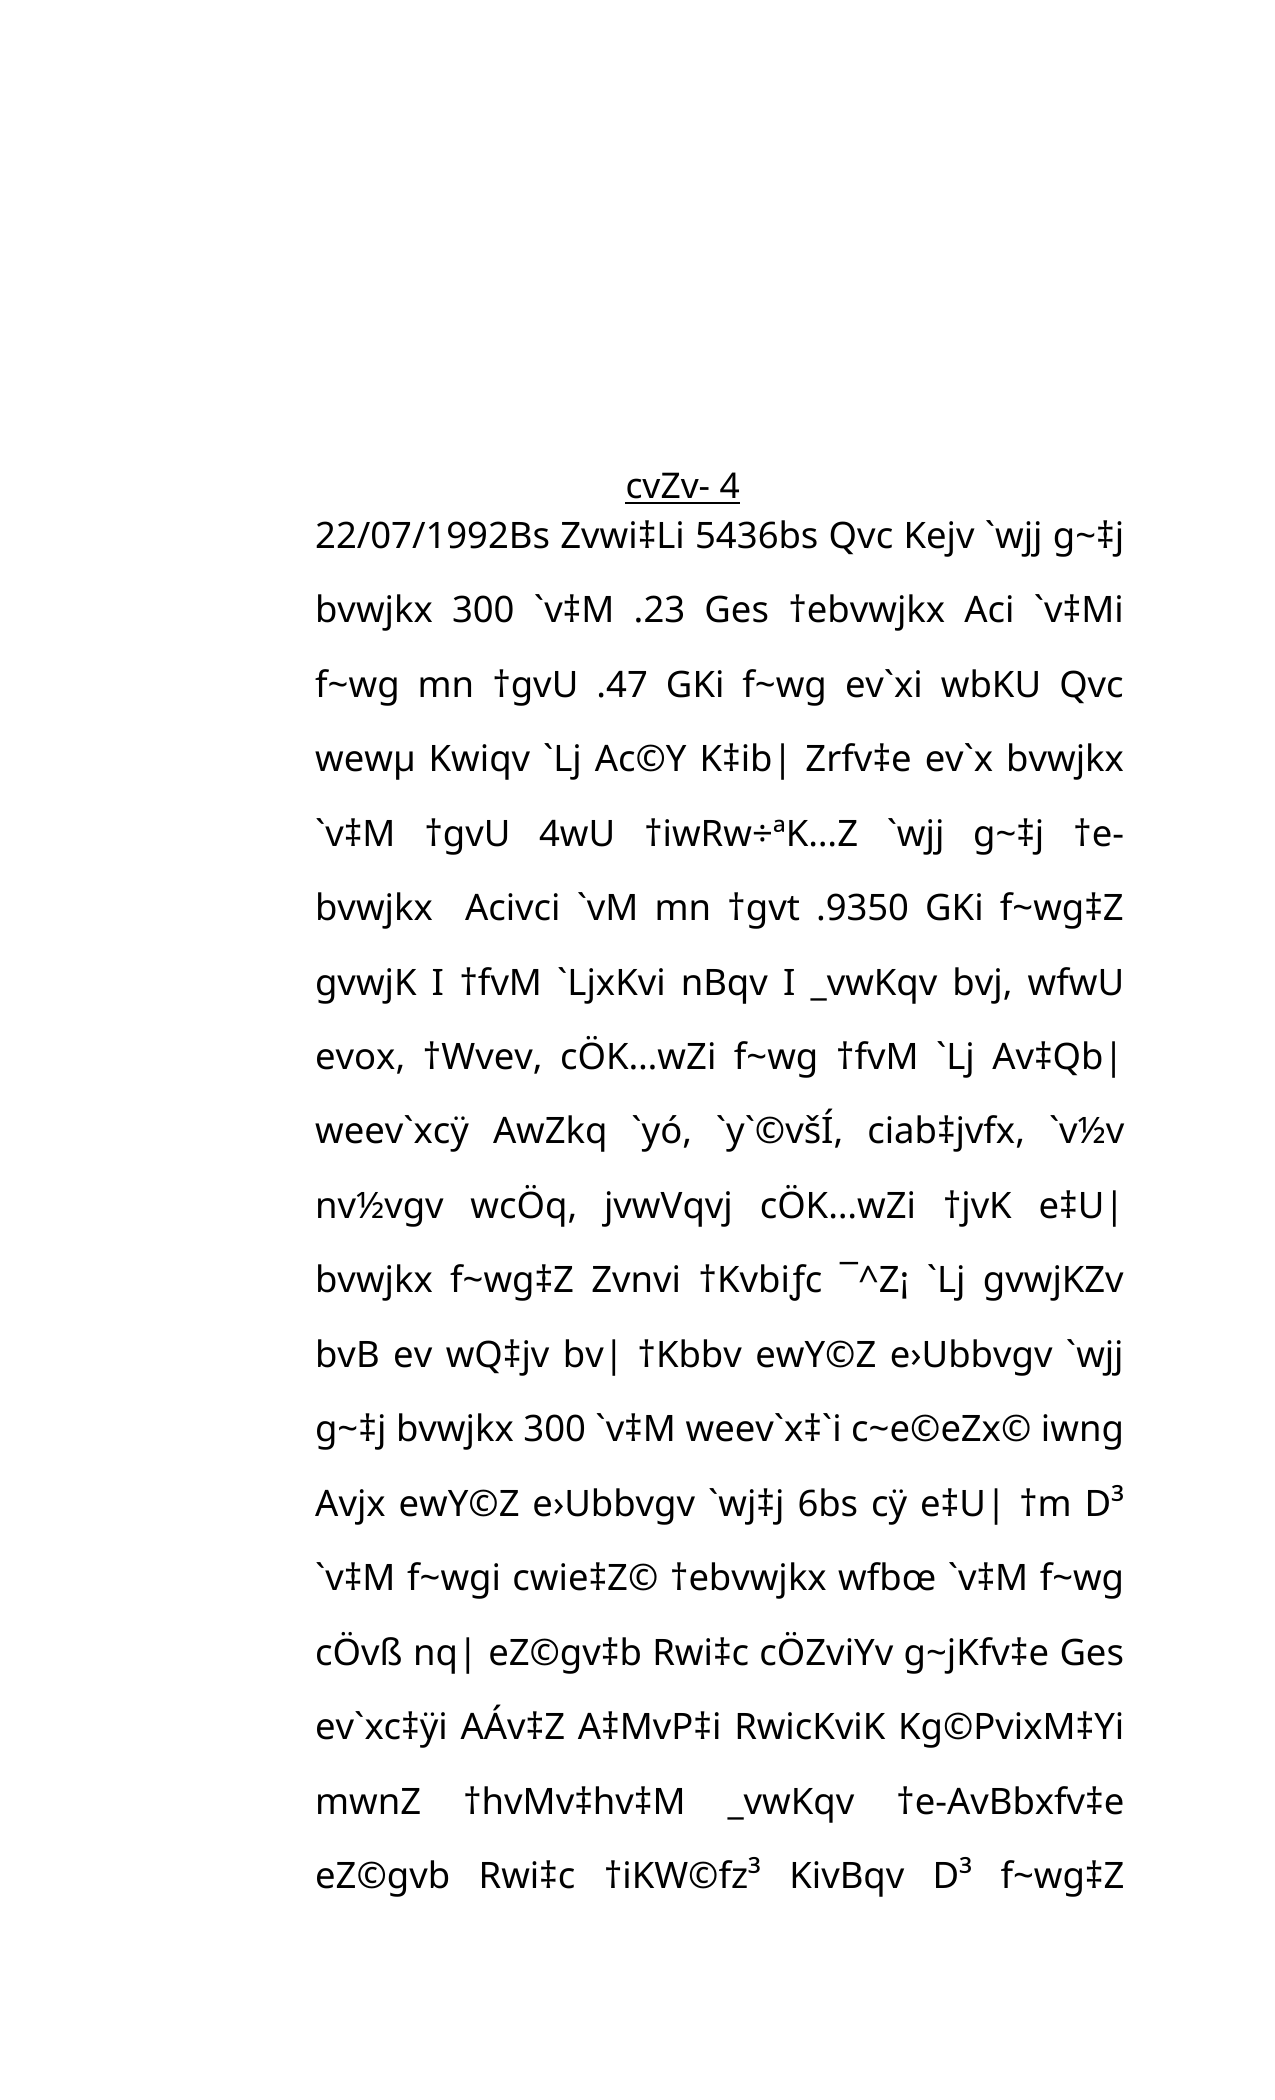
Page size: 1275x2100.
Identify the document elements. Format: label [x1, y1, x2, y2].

list [277, 509, 1125, 1899]
